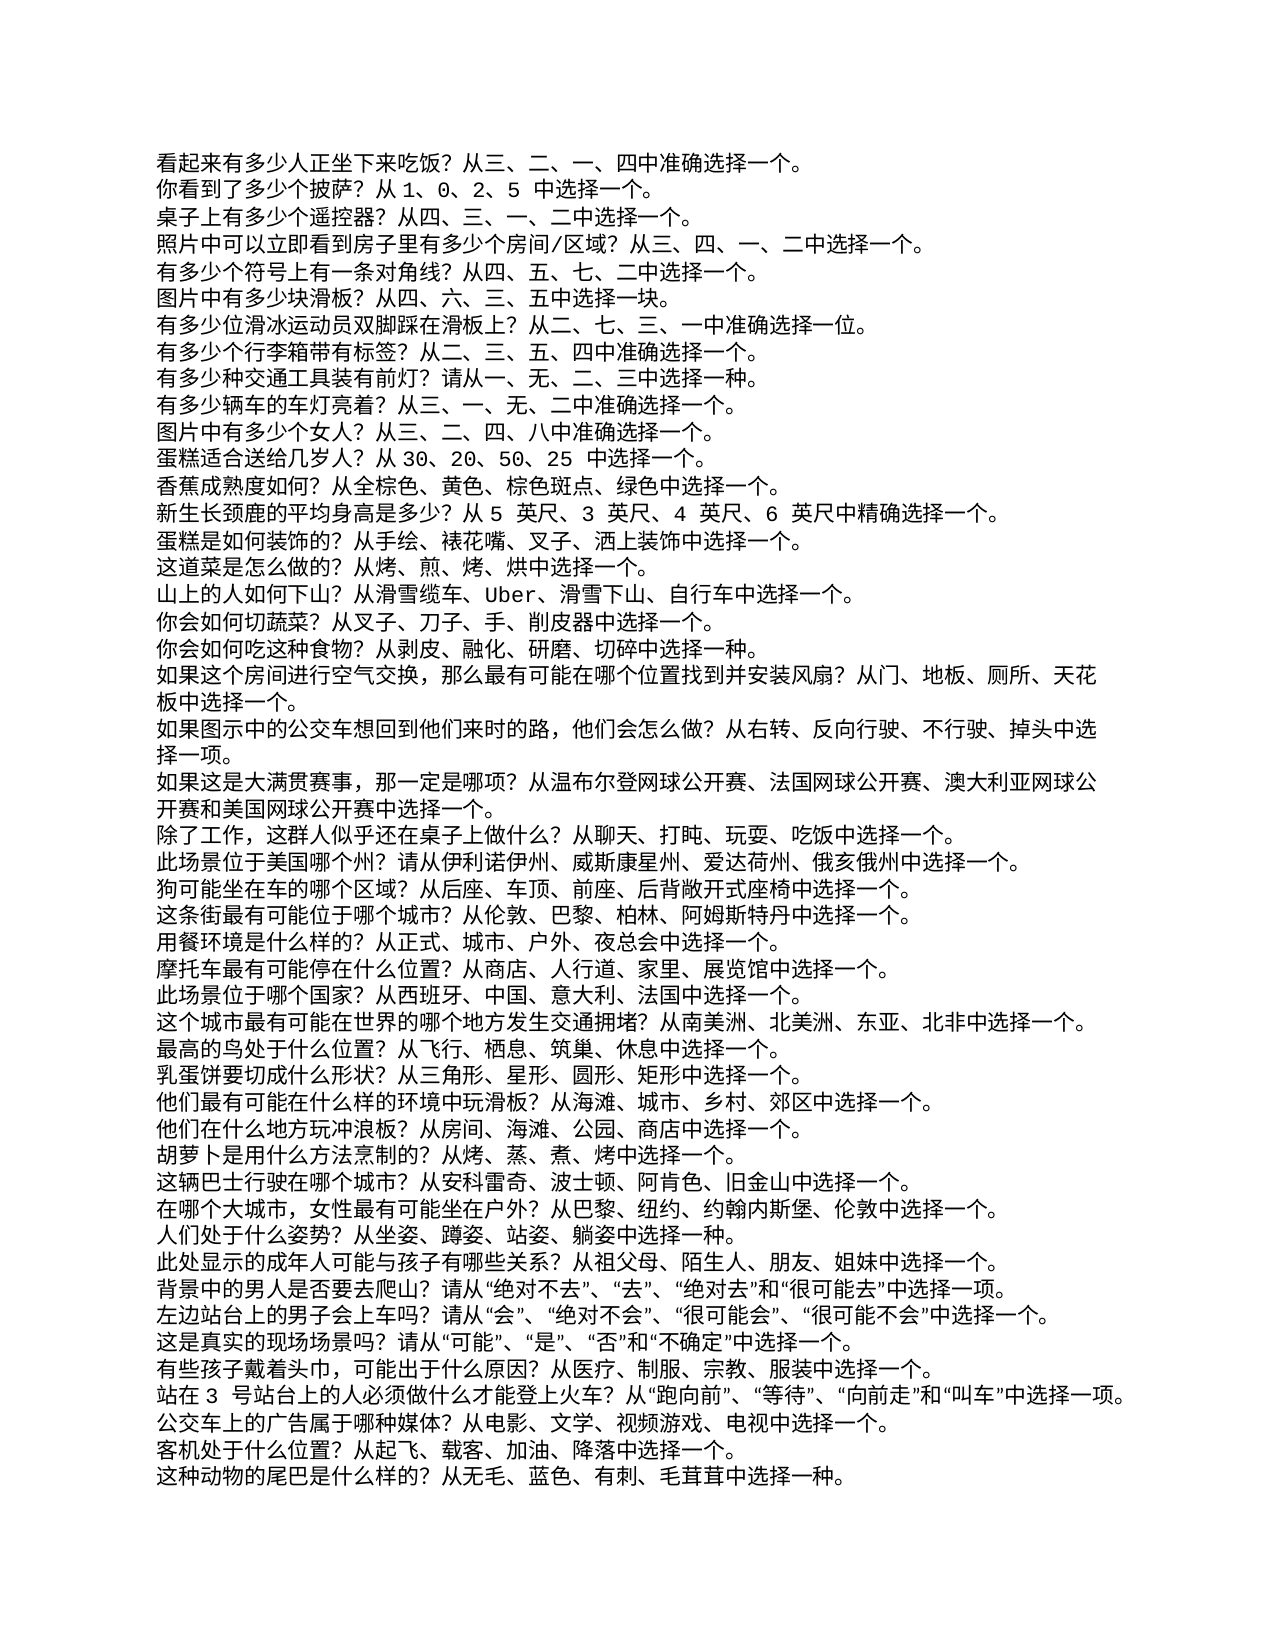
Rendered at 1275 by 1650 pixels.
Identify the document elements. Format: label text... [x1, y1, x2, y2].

text 山上的人如何下山？从滑雪缆车、Uber、滑雪下山、自行车中选择一个。 [156, 581, 1118, 609]
text 有多少种交通工具装有前灯？请从一、无、二、三中选择一种。 [156, 366, 1118, 392]
text 除了工作，这群人似乎还在桌子上做什么？从聊天、打盹、玩耍、吃饭中选择一个。 [156, 822, 1118, 849]
text 蛋糕适合送给几岁人？从 30、20、50、25 中选择一个。 [156, 446, 1118, 473]
text 此处显示的成年人可能与孩子有哪些关系？从祖父母、陌生人、朋友、姐妹中选择一个。 [156, 1249, 1118, 1276]
text 有多少个符号上有一条对角线？从四、五、七、二中选择一个。 [156, 259, 1118, 286]
text 图片中有多少块滑板？从四、六、三、五中选择一块。 [156, 286, 1118, 312]
text 如果图示中的公交车想回到他们来时的路，他们会怎么做？从右转、反向行驶、不行驶、掉头中选择一项。 [156, 716, 1118, 769]
text 有些孩子戴着头巾，可能出于什么原因？从医疗、制服、宗教、服装中选择一个。 [156, 1356, 1118, 1382]
text 这辆巴士行驶在哪个城市？从安科雷奇、波士顿、阿肯色、旧金山中选择一个。 [156, 1169, 1118, 1196]
text 乳蛋饼要切成什么形状？从三角形、星形、圆形、矩形中选择一个。 [156, 1062, 1118, 1089]
text 他们在什么地方玩冲浪板？从房间、海滩、公园、商店中选择一个。 [156, 1116, 1118, 1142]
text 桌子上有多少个遥控器？从四、三、一、二中选择一个。 [156, 204, 1118, 231]
text 站在 3 号站台上的人必须做什么才能登上火车？从“跑向前”、“等待”、“向前走”和“叫车”中选择一项。 [156, 1382, 1118, 1410]
text 照片中可以立即看到房子里有多少个房间/区域？从三、四、一、二中选择一个。 [156, 231, 1118, 259]
text 这是真实的现场场景吗？请从“可能”、“是”、“否”和“不确定”中选择一个。 [156, 1329, 1118, 1356]
text 他们最有可能在什么样的环境中玩滑板？从海滩、城市、乡村、郊区中选择一个。 [156, 1089, 1118, 1116]
text 公交车上的广告属于哪种媒体？从电影、文学、视频游戏、电视中选择一个。 [156, 1410, 1118, 1437]
text 这条街最有可能位于哪个城市？从伦敦、巴黎、柏林、阿姆斯特丹中选择一个。 [156, 902, 1118, 929]
text 在哪个大城市，女性最有可能坐在户外？从巴黎、纽约、约翰内斯堡、伦敦中选择一个。 [156, 1196, 1118, 1222]
text 你会如何吃这种食物？从剥皮、融化、研磨、切碎中选择一种。 [156, 636, 1118, 662]
text 这种动物的尾巴是什么样的？从无毛、蓝色、有刺、毛茸茸中选择一种。 [156, 1463, 1118, 1490]
text 香蕉成熟度如何？从全棕色、黄色、棕色斑点、绿色中选择一个。 [156, 473, 1118, 500]
text 你看到了多少个披萨？从 1、0、2、5 中选择一个。 [156, 177, 1118, 204]
text 如果这个房间进行空气交换，那么最有可能在哪个位置找到并安装风扇？从门、地板、厕所、天花板中选择一个。 [156, 662, 1118, 716]
text 有多少位滑冰运动员双脚踩在滑板上？从二、七、三、一中准确选择一位。 [156, 312, 1118, 339]
text 新生长颈鹿的平均身高是多少？从 5 英尺、3 英尺、4 英尺、6 英尺中精确选择一个。 [156, 500, 1118, 528]
text 胡萝卜是用什么方法烹制的？从烤、蒸、煮、烤中选择一个。 [156, 1142, 1118, 1169]
text 客机处于什么位置？从起飞、载客、加油、降落中选择一个。 [156, 1437, 1118, 1463]
text 人们处于什么姿势？从坐姿、蹲姿、站姿、躺姿中选择一种。 [156, 1222, 1118, 1249]
text 左边站台上的男子会上车吗？请从“会”、“绝对不会”、“很可能会”、“很可能不会”中选择一个。 [156, 1302, 1118, 1329]
text 有多少个行李箱带有标签？从二、三、五、四中准确选择一个。 [156, 339, 1118, 366]
text 这个城市最有可能在世界的哪个地方发生交通拥堵？从南美洲、北美洲、东亚、北非中选择一个。 [156, 1009, 1118, 1036]
text 有多少辆车的车灯亮着？从三、一、无、二中准确选择一个。 [156, 392, 1118, 419]
text 你会如何切蔬菜？从叉子、刀子、手、削皮器中选择一个。 [156, 609, 1118, 636]
text 这道菜是怎么做的？从烤、煎、烤、烘中选择一个。 [156, 554, 1118, 581]
text 看起来有多少人正坐下来吃饭？从三、二、一、四中准确选择一个。 [156, 150, 1118, 177]
text 摩托车最有可能停在什么位置？从商店、人行道、家里、展览馆中选择一个。 [156, 956, 1118, 982]
text 此场景位于哪个国家？从西班牙、中国、意大利、法国中选择一个。 [156, 982, 1118, 1009]
text 此场景位于美国哪个州？请从伊利诺伊州、威斯康星州、爱达荷州、俄亥俄州中选择一个。 [156, 849, 1118, 876]
text 图片中有多少个女人？从三、二、四、八中准确选择一个。 [156, 419, 1118, 446]
text 蛋糕是如何装饰的？从手绘、裱花嘴、叉子、洒上装饰中选择一个。 [156, 528, 1118, 554]
text 用餐环境是什么样的？从正式、城市、户外、夜总会中选择一个。 [156, 929, 1118, 956]
text 如果这是大满贯赛事，那一定是哪项？从温布尔登网球公开赛、法国网球公开赛、澳大利亚网球公开赛和美国网球公开赛中选择一个。 [156, 769, 1118, 822]
text 狗可能坐在车的哪个区域？从后座、车顶、前座、后背敞开式座椅中选择一个。 [156, 876, 1118, 902]
text 背景中的男人是否要去爬山？请从“绝对不去”、“去”、“绝对去”和“很可能去”中选择一项。 [156, 1276, 1118, 1302]
text 最高的鸟处于什么位置？从飞行、栖息、筑巢、休息中选择一个。 [156, 1036, 1118, 1062]
